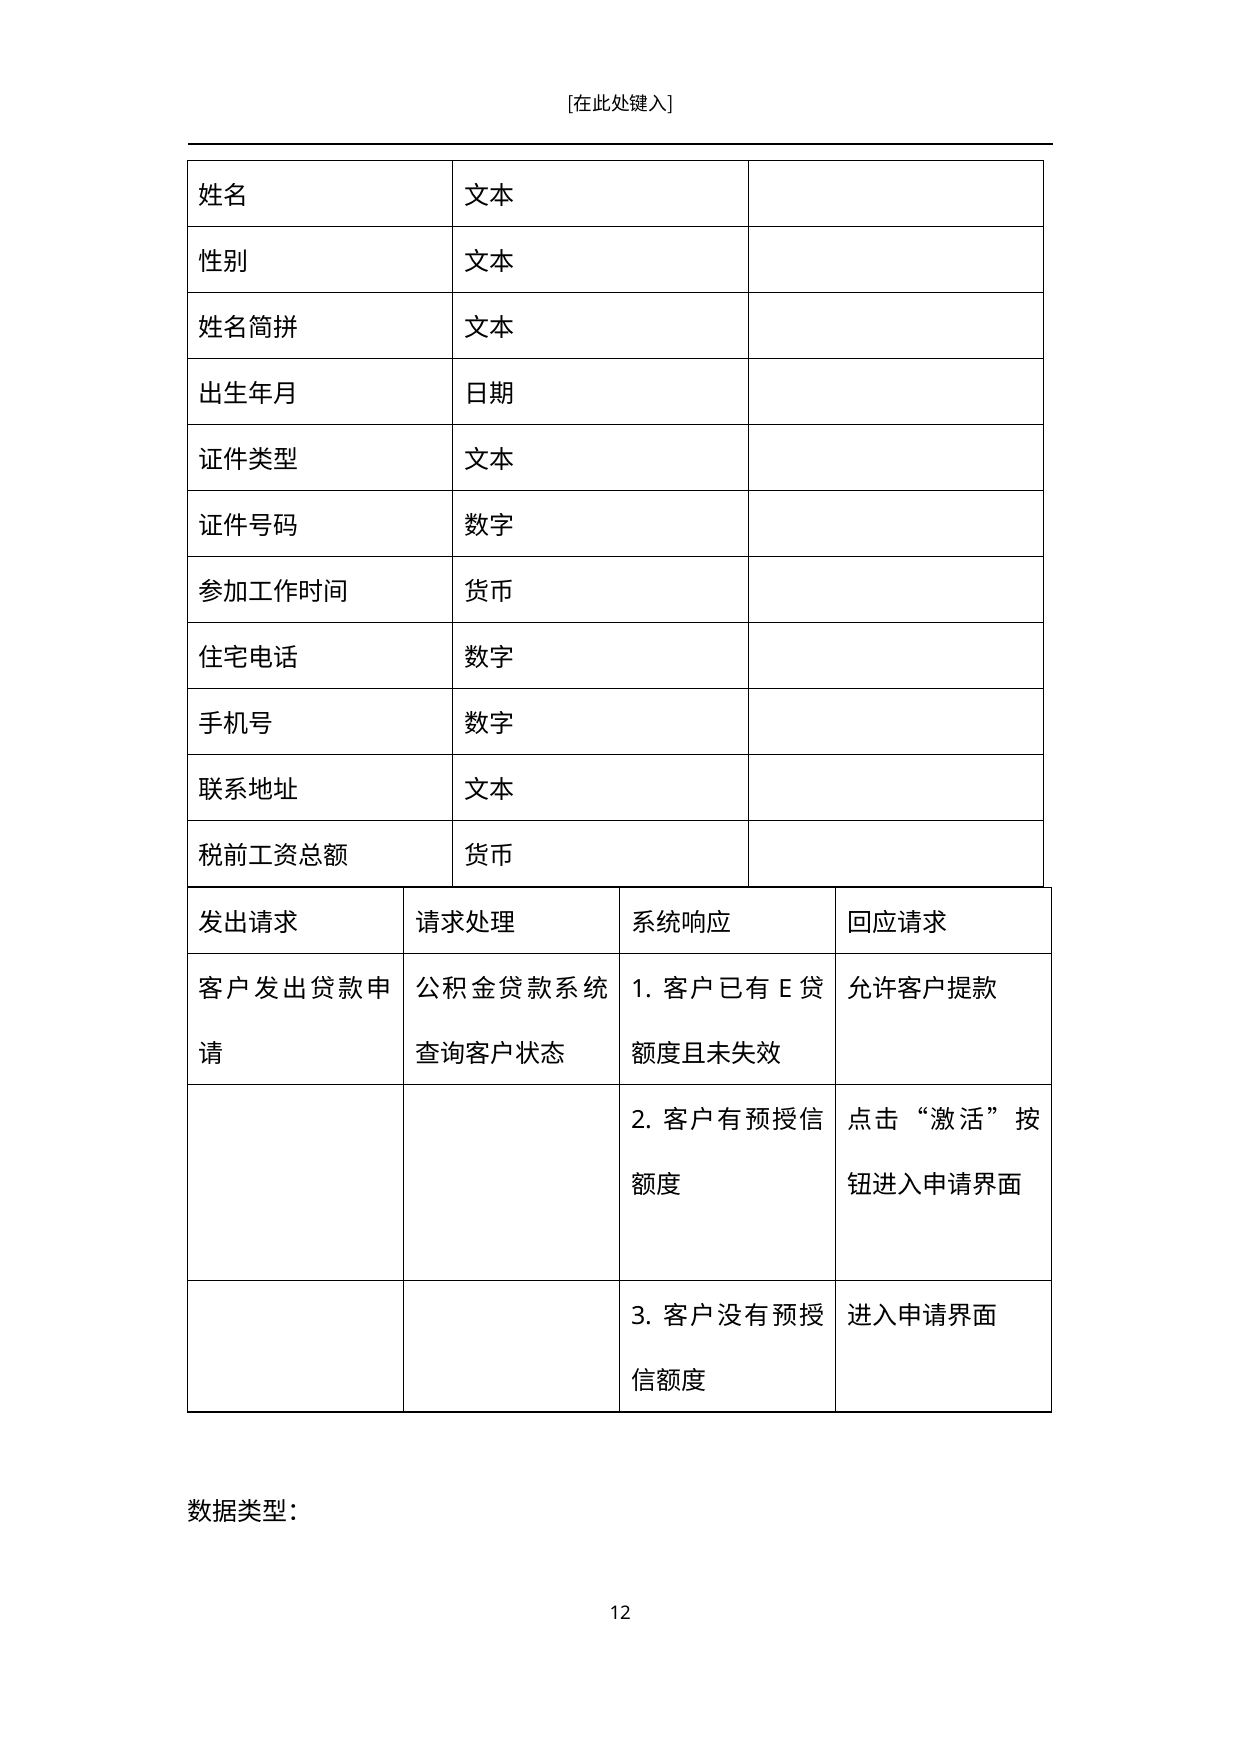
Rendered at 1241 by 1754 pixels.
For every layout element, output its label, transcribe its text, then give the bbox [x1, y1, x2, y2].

table_header 发出请求 [188, 888, 403, 953]
table_header 回应请求 [836, 888, 1051, 953]
table_cell 证件号码 [188, 491, 452, 556]
table_cell [749, 755, 1043, 820]
table_cell 文本 [453, 755, 748, 820]
table_cell 数字 [453, 491, 748, 556]
table_cell 性别 [188, 227, 452, 292]
table_cell 公积金贷款系统查询客户状态 [404, 954, 619, 1084]
table_cell [749, 557, 1043, 622]
table_cell 出生年月 [188, 359, 452, 424]
table_header 请求处理 [404, 888, 619, 953]
table_cell 3. 客户没有预授信额度 [620, 1281, 835, 1411]
table_cell [749, 491, 1043, 556]
table_cell [404, 1085, 619, 1280]
table_cell 参加工作时间 [188, 557, 452, 622]
table_cell 文本 [453, 227, 748, 292]
table_header 系统响应 [620, 888, 835, 953]
table_cell [749, 293, 1043, 358]
table_cell 允许客户提款 [836, 954, 1051, 1084]
table_cell [404, 1281, 619, 1411]
table_cell 文本 [453, 425, 748, 490]
table_cell 2. 客户有预授信额度 [620, 1085, 835, 1280]
table_cell 手机号 [188, 689, 452, 754]
table_cell 1. 客户已有E贷额度且未失效 [620, 954, 835, 1084]
table_cell 文本 [453, 161, 748, 226]
table_cell 货币 [453, 557, 748, 622]
table_cell 住宅电话 [188, 623, 452, 688]
table_cell 税前工资总额 [188, 821, 452, 886]
table_cell [188, 1281, 403, 1411]
table_cell [188, 1085, 403, 1280]
table_cell [749, 425, 1043, 490]
table_cell 客户发出贷款申请 [188, 954, 403, 1084]
table_cell 进入申请界面 [836, 1281, 1051, 1411]
table_cell 姓名简拼 [188, 293, 452, 358]
table_cell 姓名 [188, 161, 452, 226]
table_cell 货币 [453, 821, 748, 886]
table_cell 日期 [453, 359, 748, 424]
table_cell [749, 623, 1043, 688]
table_cell 数字 [453, 623, 748, 688]
text 数据类型： [187, 1477, 1053, 1542]
table_cell [749, 161, 1043, 226]
table_cell 证件类型 [188, 425, 452, 490]
table_cell 联系地址 [188, 755, 452, 820]
table_cell [749, 359, 1043, 424]
table_cell [749, 689, 1043, 754]
table_cell 数字 [453, 689, 748, 754]
table_cell 文本 [453, 293, 748, 358]
table_cell [749, 821, 1043, 886]
table_cell 点击“激活”按钮进入申请界面 [836, 1085, 1051, 1280]
table_cell [749, 227, 1043, 292]
